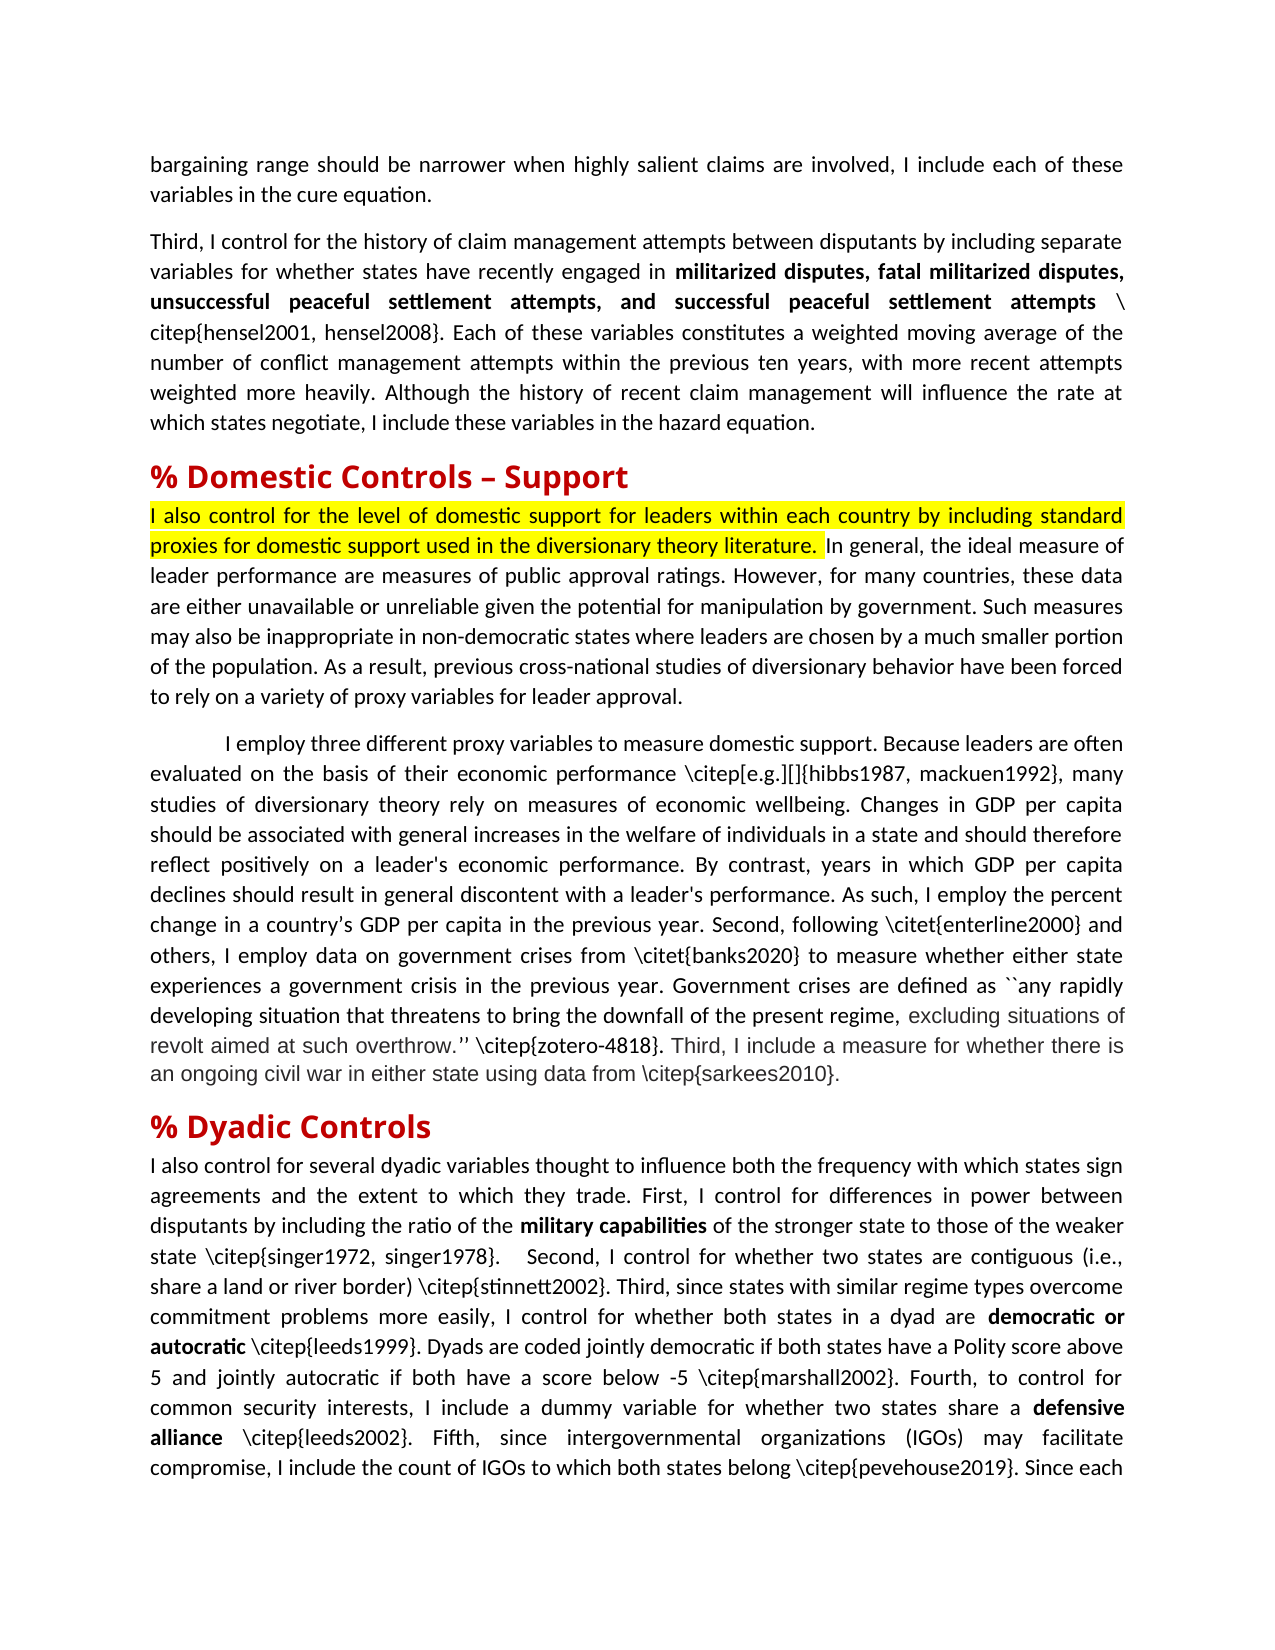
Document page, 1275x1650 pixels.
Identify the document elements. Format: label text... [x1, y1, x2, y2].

text Third, I control for the history of claim management attempts between disputants by including separate variables for whether states have recently engaged in militarized disputes, fatal militarized disputes, unsuccessful peaceful settlement attempts, and successful peaceful settlement attempts \citep{hensel2001, hensel2008}. Each of these variables constitutes a weighted moving average of the number of conflict management attempts within the previous ten years, with more recent attempts weighted more heavily. Although the history of recent claim management will influence the rate at which states negotiate, I include these variables in the hazard equation. [150, 227, 1125, 436]
subtitle % Domestic Controls – Support [150, 455, 1125, 498]
subtitle % Dyadic Controls [150, 1105, 1125, 1148]
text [150, 150, 1125, 208]
text I also control for the level of domestic support for leaders within each country by including standard proxies for domestic support used in the diversionary theory literature. In general, the ideal measure of leader performance are measures of public approval ratings. However, for many countries, these data are either unavailable or unreliable given the potential for manipulation by government. Such measures may also be inappropriate in non-democratic states where leaders are chosen by a much smaller portion of the population. As a result, previous cross-national studies of diversionary behavior have been forced to rely on a variety of proxy variables for leader approval. [150, 529, 1125, 710]
text I employ three different proxy variables to measure domestic support. Because leaders are often evaluated on the basis of their economic performance \citep[e.g.][]{hibbs1987, mackuen1992}, many studies of diversionary theory rely on measures of economic wellbeing. Changes in GDP per capita should be associated with general increases in the welfare of individuals in a state and should therefore reflect positively on a leader's economic performance. By contrast, years in which GDP per capita declines should result in general discontent with a leader's performance. As such, I employ the percent change in a country’s GDP per capita in the previous year. Second, following \citet{enterline2000} and others, I employ data on government crises from \citet{banks2020} to measure whether either state experiences a government crisis in the previous year. Government crises are defined as ``any rapidly developing situation that threatens to bring the downfall of the present regime, excluding situations of revolt aimed at such overthrow.’’ \citep{zotero-4818}. Third, I include a measure for whether there is an ongoing civil war in either state using data from \citep{sarkees2010}. [150, 729, 1125, 1087]
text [150, 1151, 1125, 1481]
